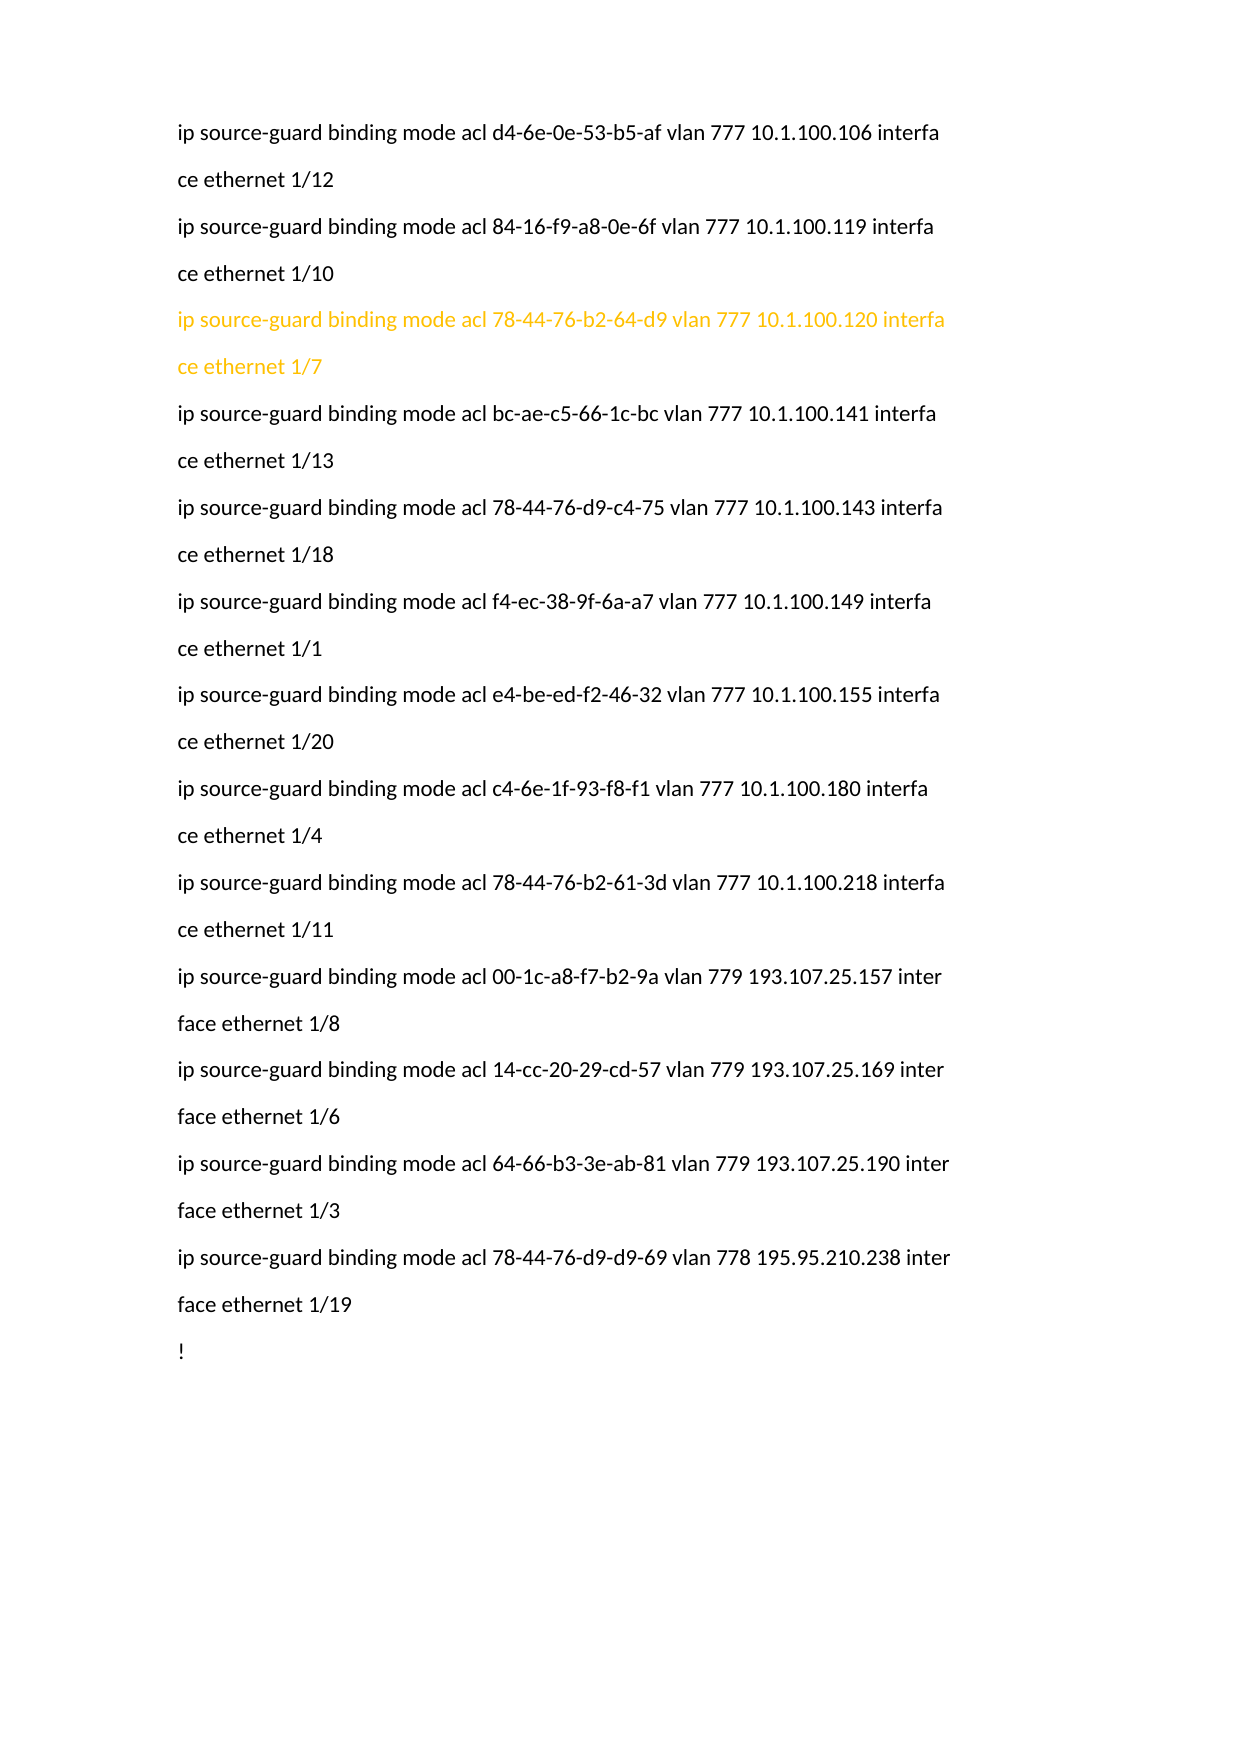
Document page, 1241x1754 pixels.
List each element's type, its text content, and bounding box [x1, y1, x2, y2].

text ip source-guard binding mode acl 78-44-76-d9-c4-75 vlan 777 10.1.100.143 interfa [177, 493, 1152, 521]
text ce ethernet 1/7 [177, 352, 1152, 381]
text ce ethernet 1/18 [177, 540, 1152, 568]
text ce ethernet 1/12 [177, 165, 1152, 193]
text ce ethernet 1/10 [177, 259, 1152, 287]
text face ethernet 1/6 [177, 1102, 1152, 1131]
text face ethernet 1/19 [177, 1290, 1152, 1318]
text ip source-guard binding mode acl 00-1c-a8-f7-b2-9a vlan 779 193.107.25.157 inter [177, 962, 1152, 990]
text ip source-guard binding mode acl d4-6e-0e-53-b5-af vlan 777 10.1.100.106 interfa [177, 118, 1152, 146]
text ip source-guard binding mode acl 78-44-76-d9-d9-69 vlan 778 195.95.210.238 inter [177, 1243, 1152, 1271]
text ce ethernet 1/11 [177, 915, 1152, 943]
text face ethernet 1/3 [177, 1196, 1152, 1224]
text ip source-guard binding mode acl 14-cc-20-29-cd-57 vlan 779 193.107.25.169 inter [177, 1056, 1152, 1084]
text ! [177, 1337, 1152, 1395]
text face ethernet 1/8 [177, 1009, 1152, 1037]
text ip source-guard binding mode acl c4-6e-1f-93-f8-f1 vlan 777 10.1.100.180 interfa [177, 774, 1152, 802]
text ip source-guard binding mode acl 78-44-76-b2-64-d9 vlan 777 10.1.100.120 interfa [177, 306, 1152, 334]
text ce ethernet 1/4 [177, 821, 1152, 849]
text ce ethernet 1/20 [177, 727, 1152, 756]
text ce ethernet 1/13 [177, 446, 1152, 474]
text ce ethernet 1/1 [177, 634, 1152, 662]
text ip source-guard binding mode acl e4-be-ed-f2-46-32 vlan 777 10.1.100.155 interfa [177, 681, 1152, 709]
text ip source-guard binding mode acl f4-ec-38-9f-6a-a7 vlan 777 10.1.100.149 interfa [177, 587, 1152, 615]
text ip source-guard binding mode acl 84-16-f9-a8-0e-6f vlan 777 10.1.100.119 interfa [177, 212, 1152, 240]
text ip source-guard binding mode acl bc-ae-c5-66-1c-bc vlan 777 10.1.100.141 interfa [177, 399, 1152, 427]
text ip source-guard binding mode acl 78-44-76-b2-61-3d vlan 777 10.1.100.218 interfa [177, 868, 1152, 896]
text ip source-guard binding mode acl 64-66-b3-3e-ab-81 vlan 779 193.107.25.190 inter [177, 1149, 1152, 1177]
